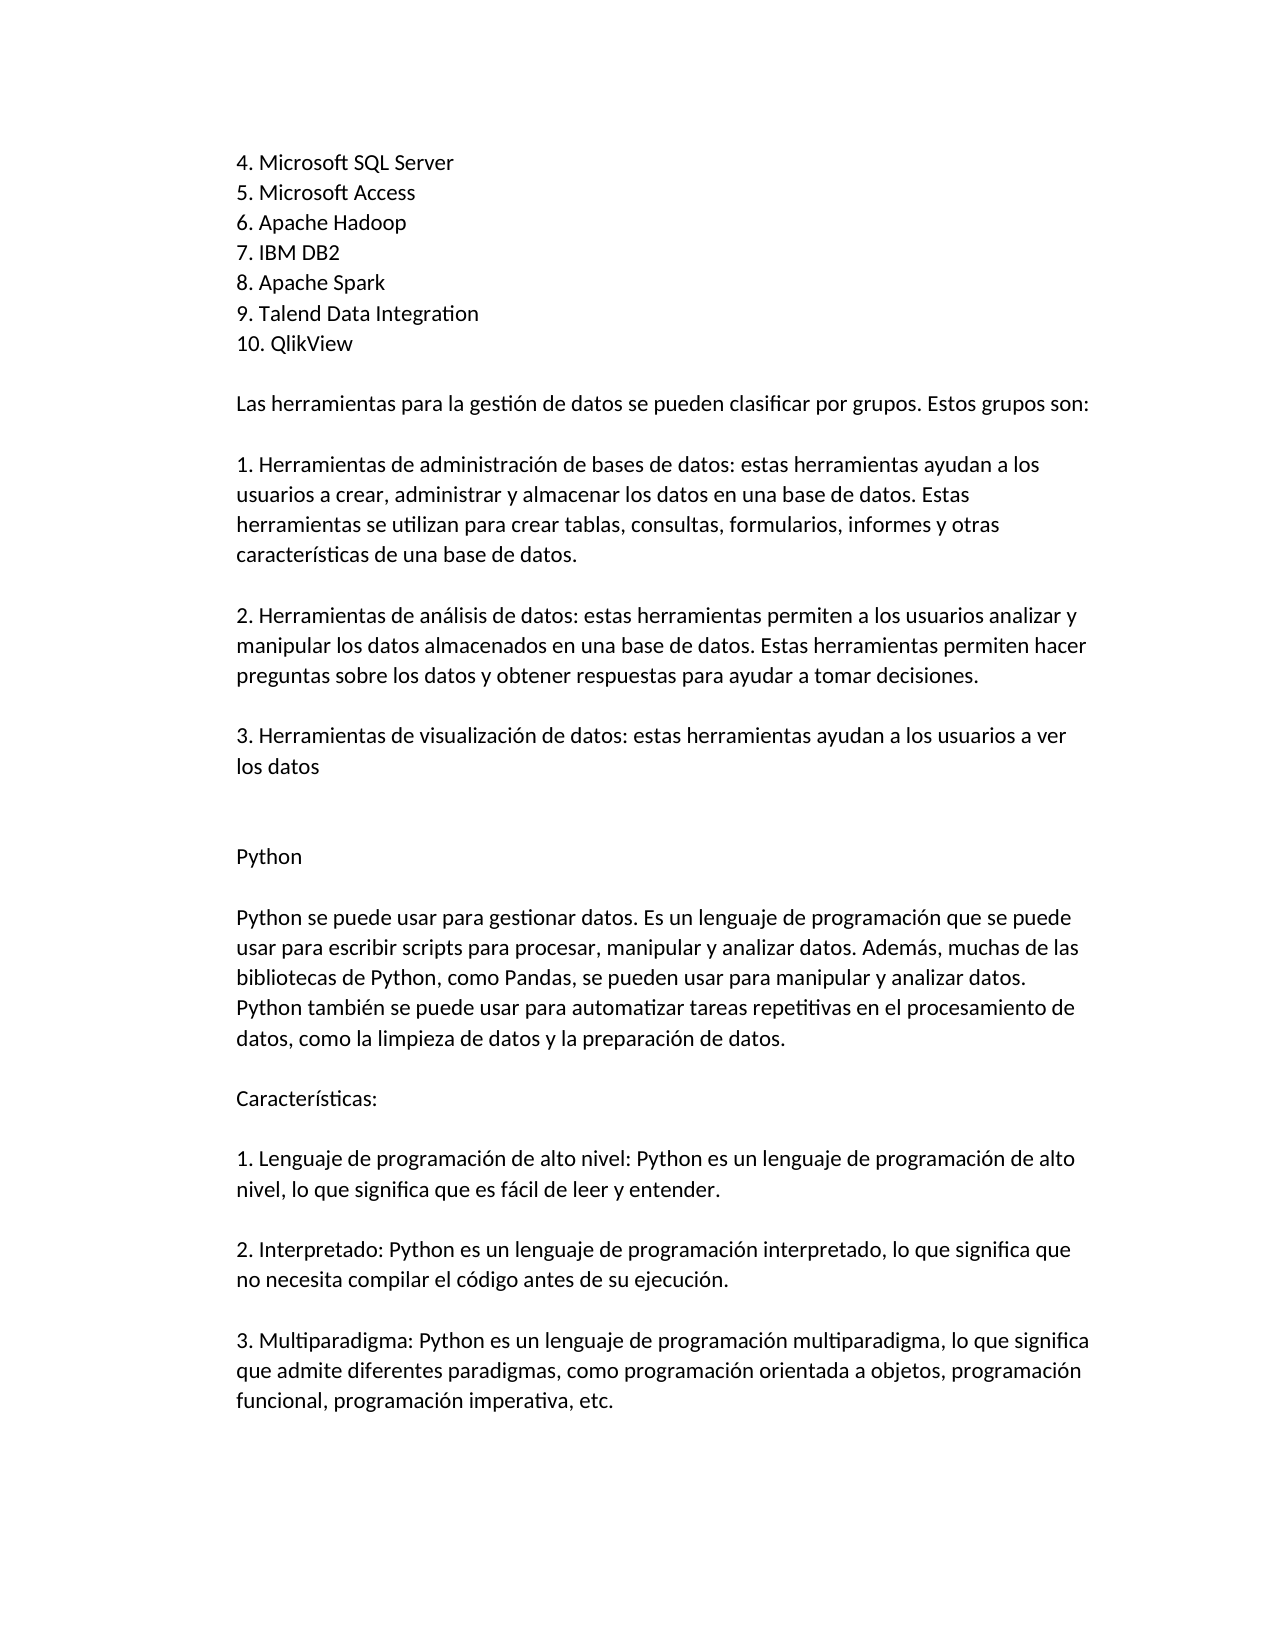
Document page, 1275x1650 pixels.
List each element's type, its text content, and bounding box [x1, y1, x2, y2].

list 2. Interpretado: Python es un lenguaje de programación interpretado, lo que significa que no necesita compilar el código antes de su ejecución. [236, 1235, 1098, 1293]
list 8. Apache Spark [236, 268, 1098, 296]
list 4. Microsoft SQL Server [236, 148, 1098, 176]
list 3. Herramientas de visualización de datos: estas herramientas ayudan a los usuarios a ver los datos [236, 722, 1098, 780]
list Python se puede usar para gestionar datos. Es un lenguaje de programación que se puede usar para escribir scripts para procesar, manipular y analizar datos. Además, muchas de las bibliotecas de Python, como Pandas, se pueden usar para manipular y analizar datos. Python también se puede usar para automatizar tareas repetitivas en el procesamiento de datos, como la limpieza de datos y la preparación de datos. [236, 903, 1098, 1052]
list 3. Multiparadigma: Python es un lenguaje de programación multiparadigma, lo que significa que admite diferentes paradigmas, como programación orientada a objetos, programación funcional, programación imperativa, etc. [236, 1326, 1098, 1414]
list 1. Herramientas de administración de bases de datos: estas herramientas ayudan a los usuarios a crear, administrar y almacenar los datos en una base de datos. Estas herramientas se utilizan para crear tablas, consultas, formularios, informes y otras características de una base de datos. [236, 450, 1098, 568]
list 5. Microsoft Access [236, 178, 1098, 206]
list Las herramientas para la gestión de datos se pueden clasificar por grupos. Estos grupos son: [236, 389, 1098, 417]
list Características: [236, 1084, 1098, 1112]
list 2. Herramientas de análisis de datos: estas herramientas permiten a los usuarios analizar y manipular los datos almacenados en una base de datos. Estas herramientas permiten hacer preguntas sobre los datos y obtener respuestas para ayudar a tomar decisiones. [236, 601, 1098, 689]
list 9. Talend Data Integration [236, 299, 1098, 327]
list 7. IBM DB2 [236, 238, 1098, 266]
list 1. Lenguaje de programación de alto nivel: Python es un lenguaje de programación de alto nivel, lo que significa que es fácil de leer y entender. [236, 1144, 1098, 1203]
list 6. Apache Hadoop [236, 208, 1098, 236]
list 10. QlikView [236, 329, 1098, 357]
list Python [236, 842, 1098, 870]
